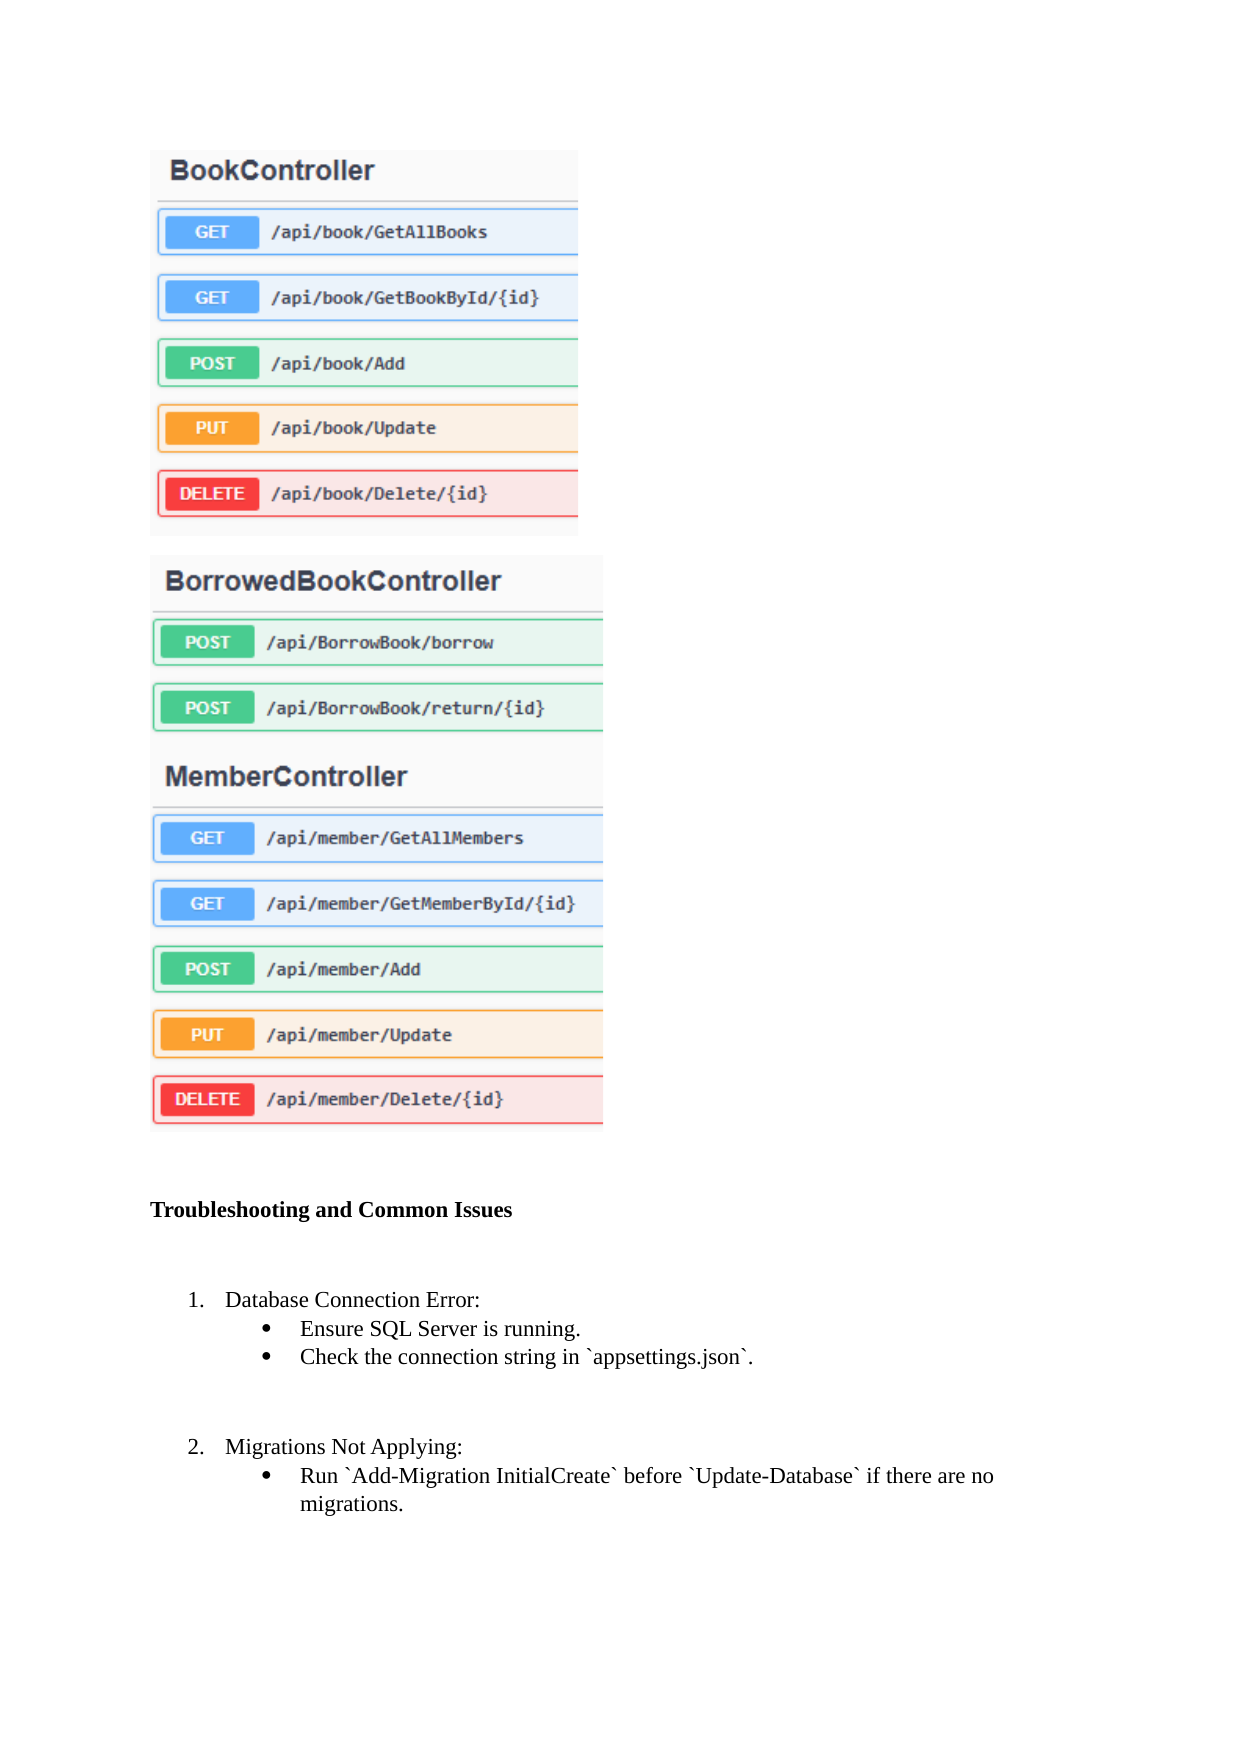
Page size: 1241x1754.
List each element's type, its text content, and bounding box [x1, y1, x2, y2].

list Check the connection string in `appsettings.json`. [262, 1343, 1090, 1369]
picture [150, 150, 579, 536]
list Ensure SQL Server is running. [262, 1314, 1090, 1341]
text Troubleshooting and Common Issues [150, 1196, 1090, 1222]
list Migrations Not Applying: [187, 1433, 1090, 1459]
list Run `Add-Migration InitialCreate` before `Update-Database` if there are no migrations. [262, 1462, 1090, 1516]
list Database Connection Error: [187, 1286, 1090, 1312]
picture [150, 555, 604, 1132]
